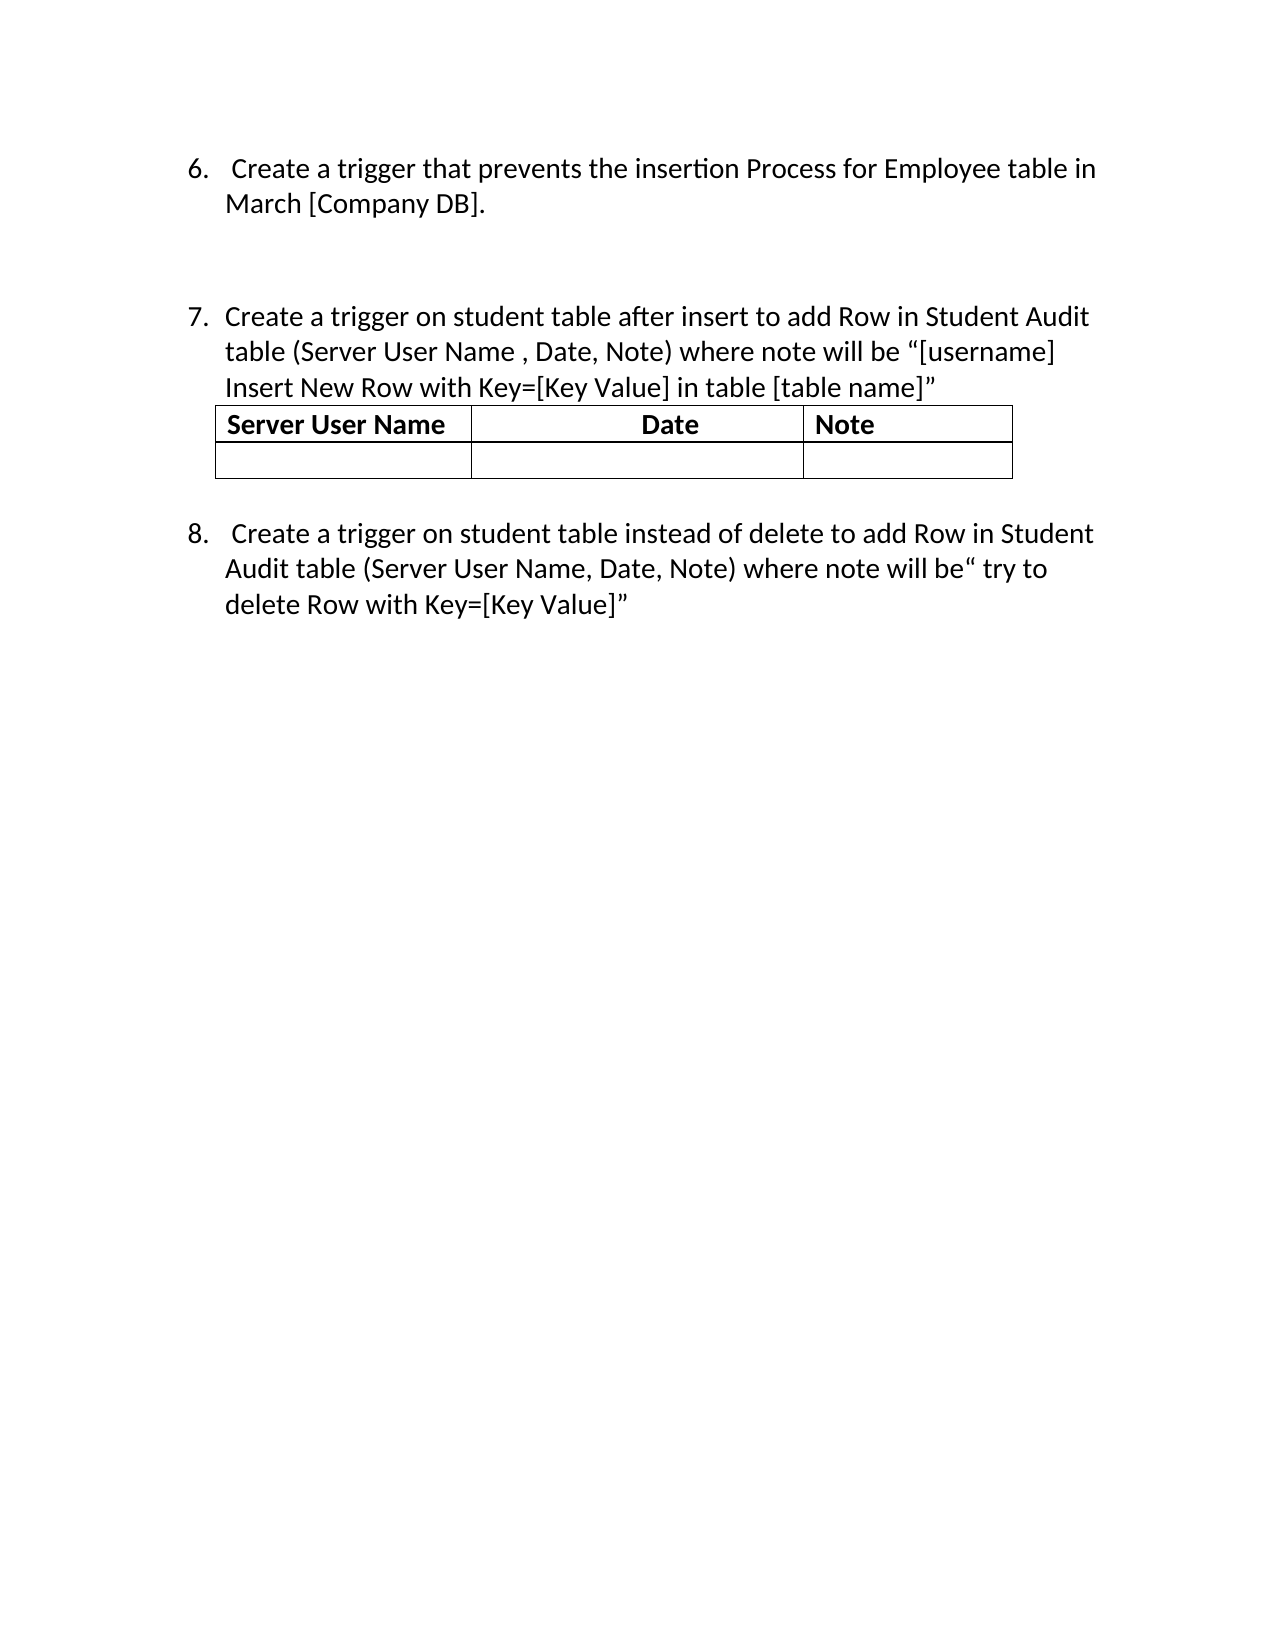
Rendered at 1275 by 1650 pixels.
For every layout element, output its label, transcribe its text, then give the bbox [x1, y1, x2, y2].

list Create a trigger on student table instead of delete to add Row in Student Audit table (Server User Name, Date, Note) where note will be“ try to delete Row with Key=[Key Value]” [187, 515, 1125, 622]
table_cell [804, 443, 1012, 478]
table_header [472, 406, 803, 441]
table_header Note [804, 406, 1012, 441]
table_cell [216, 443, 471, 478]
table_cell [472, 443, 803, 478]
table_header Server User Name [216, 406, 471, 441]
list Create a trigger on student table after insert to add Row in Student Audit table (Server User Name , Date, Note) where note will be “[username] Insert New Row with Key=[Key Value] in table [table name]” [187, 298, 1125, 405]
list Create a trigger that prevents the insertion Process for Employee table in March [Company DB]. [187, 150, 1125, 221]
